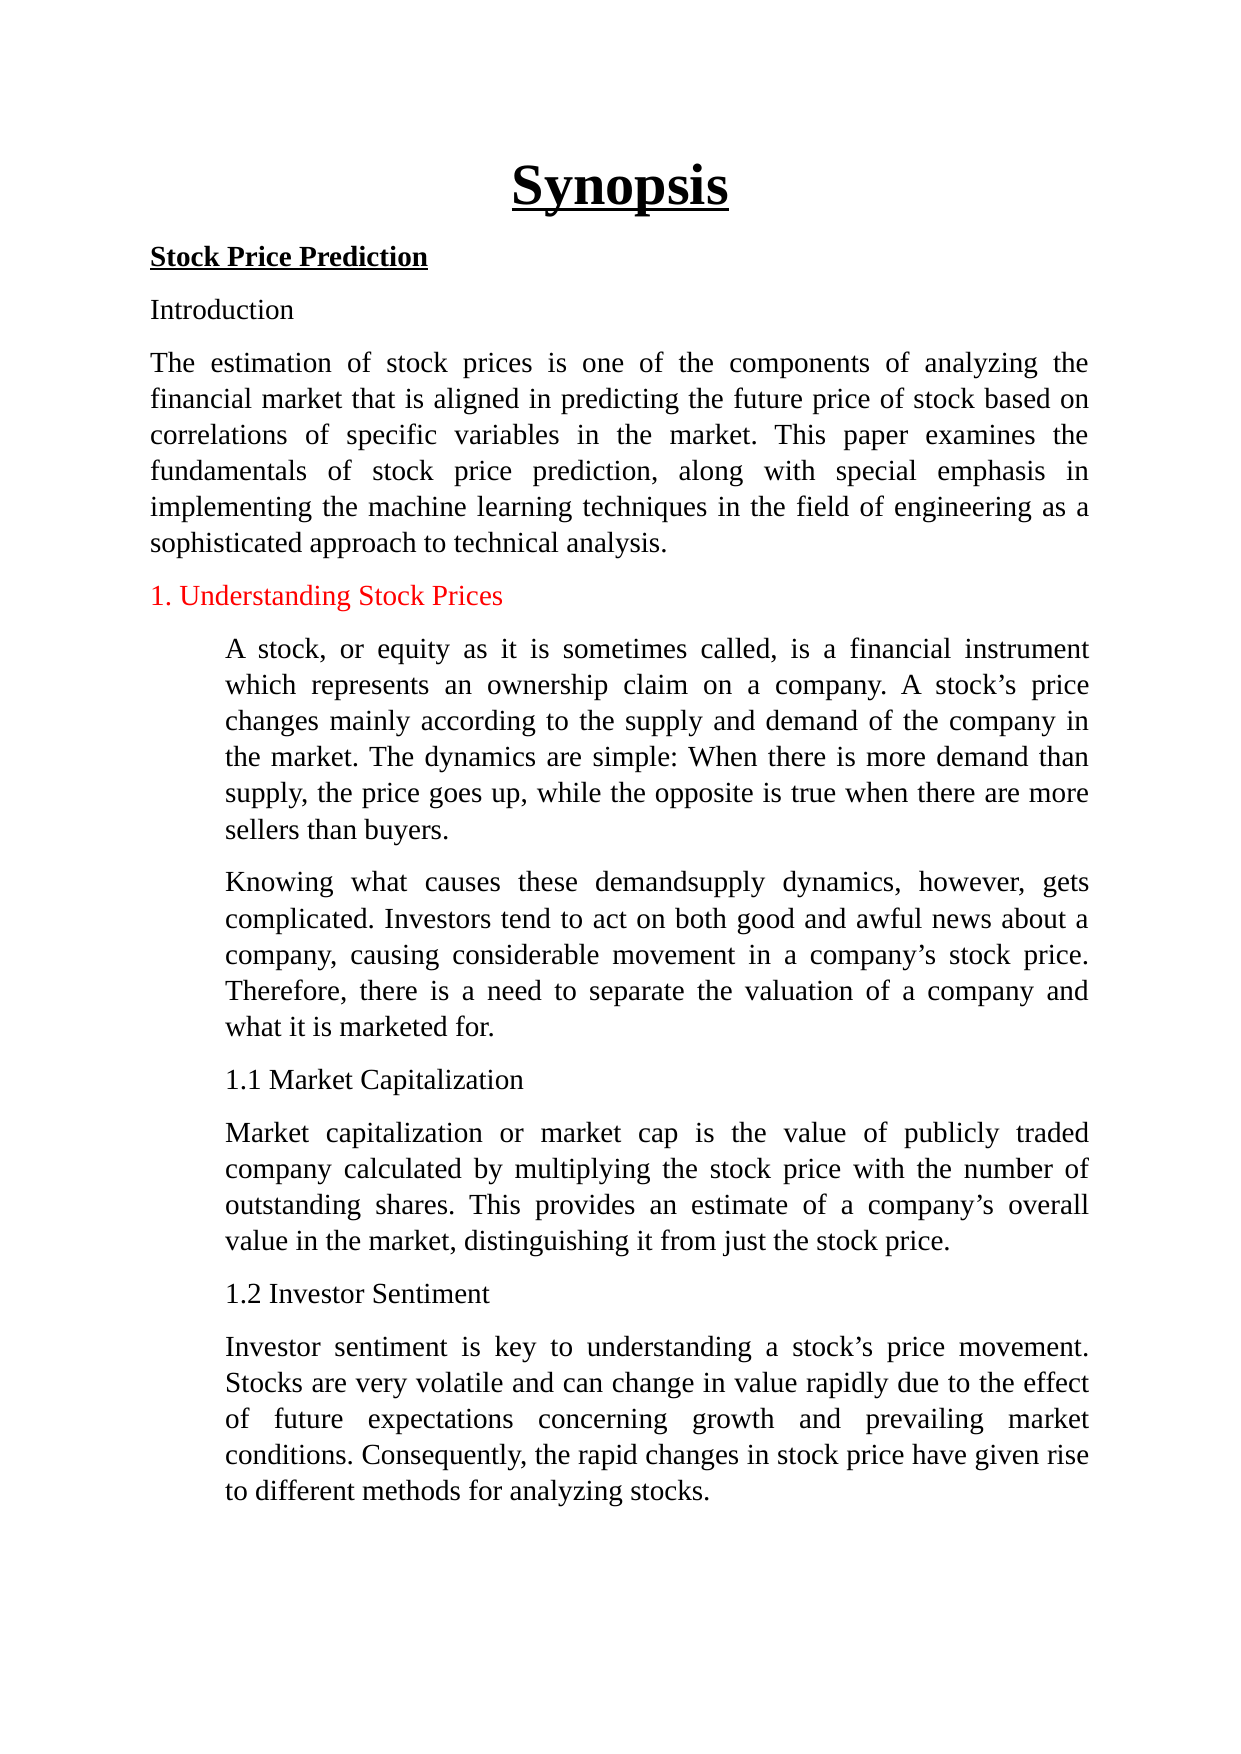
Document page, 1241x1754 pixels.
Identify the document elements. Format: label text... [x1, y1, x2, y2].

text 1. Understanding Stock Prices [150, 578, 1090, 612]
text Stock Price Prediction [150, 239, 1090, 273]
text Knowing what causes these demandsupply dynamics, however, gets complicated. Investors tend to act on both good and awful news about a company, causing considerable movement in a company’s stock price. Therefore, there is a need to separate the valuation of a company and what it is marketed for. [225, 864, 1090, 1043]
text Synopsis [150, 150, 1090, 217]
text Market capitalization or market cap is the value of publicly traded company calculated by multiplying the stock price with the number of outstanding shares. This provides an estimate of a company’s overall value in the market, distinguishing it from just the stock price. [225, 1115, 1090, 1257]
text 1.1 Market Capitalization [225, 1062, 1090, 1096]
text The estimation of stock prices is one of the components of analyzing the financial market that is aligned in predicting the future price of stock based on correlations of specific variables in the market. This paper examines the fundamentals of stock price prediction, along with special emphasis in implementing the machine learning techniques in the field of engineering as a sophisticated approach to technical analysis. [150, 345, 1090, 559]
text Introduction [150, 292, 1090, 325]
text Investor sentiment is key to understanding a stock’s price movement. Stocks are very volatile and can change in value rapidly due to the effect of future expectations concerning growth and prevailing market conditions. Consequently, the rapid changes in stock price have given rise to different methods for analyzing stocks. [225, 1329, 1090, 1507]
text 1.2 Investor Sentiment [225, 1276, 1090, 1309]
text A stock, or equity as it is sometimes called, is a financial instrument which represents an ownership claim on a company. A stock’s price changes mainly according to the supply and demand of the company in the market. The dynamics are simple: When there is more demand than supply, the price goes up, while the opposite is true when there are more sellers than buyers. [225, 631, 1090, 845]
